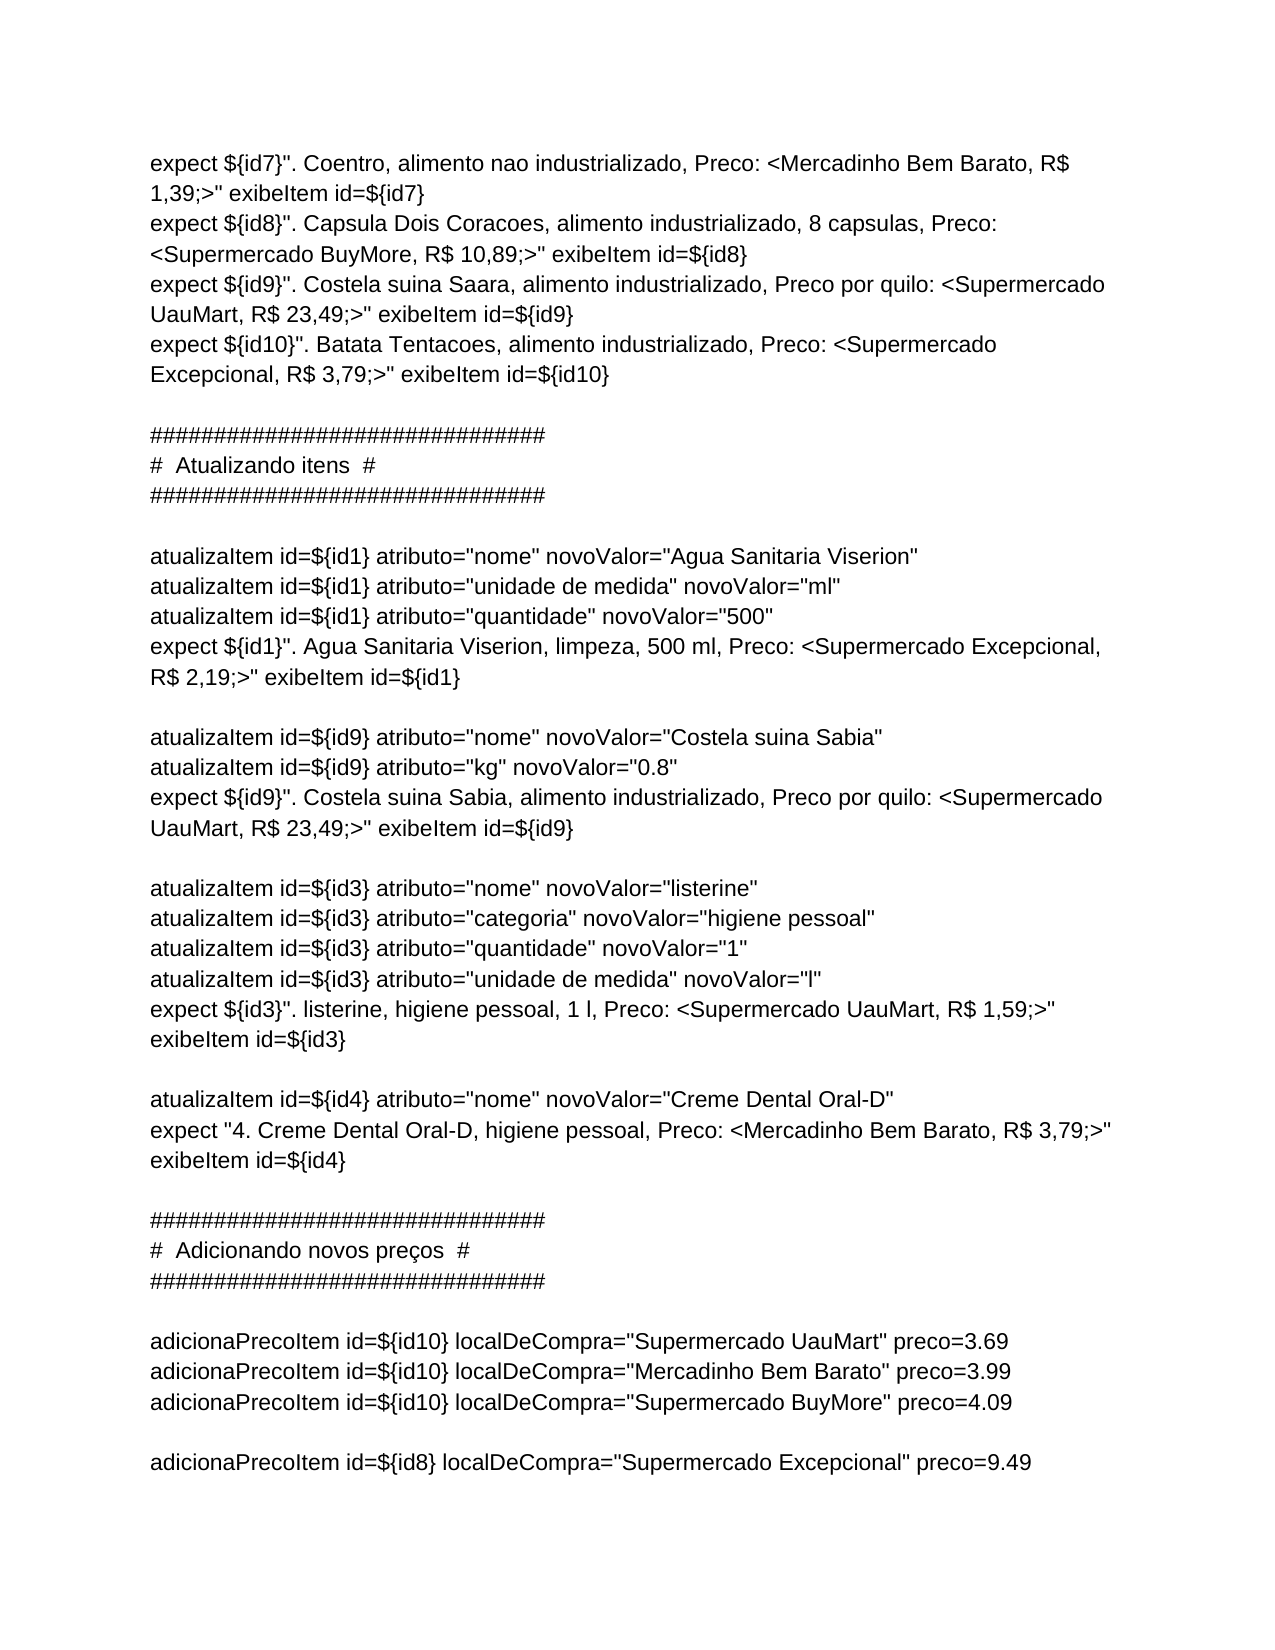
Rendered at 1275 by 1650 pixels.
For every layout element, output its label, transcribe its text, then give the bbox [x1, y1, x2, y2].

text expect "4. Creme Dental Oral-D, higiene pessoal, Preco: <Mercadinho Bem Barato, R$ 3,79;>" exibeItem id=${id4} [150, 1117, 1125, 1173]
text expect ${id1}". Agua Sanitaria Viserion, limpeza, 500 ml, Preco: <Supermercado Excepcional, R$ 2,19;>" exibeItem id=${id1} [150, 633, 1125, 690]
text ############################### [150, 422, 1125, 448]
text atualizaItem id=${id3} atributo="unidade de medida" novoValor="l" [150, 966, 1125, 992]
text atualizaItem id=${id1} atributo="quantidade" novoValor="500" [150, 603, 1125, 629]
text atualizaItem id=${id3} atributo="nome" novoValor="listerine" [150, 875, 1125, 901]
text adicionaPrecoItem id=${id8} localDeCompra="Supermercado Excepcional" preco=9.49 [150, 1449, 1125, 1475]
text atualizaItem id=${id3} atributo="categoria" novoValor="higiene pessoal" [150, 905, 1125, 932]
text atualizaItem id=${id4} atributo="nome" novoValor="Creme Dental Oral-D" [150, 1086, 1125, 1113]
text atualizaItem id=${id1} atributo="nome" novoValor="Agua Sanitaria Viserion" [150, 543, 1125, 569]
text adicionaPrecoItem id=${id10} localDeCompra="Supermercado UauMart" preco=3.69 [150, 1328, 1125, 1354]
text # Adicionando novos preços # [150, 1237, 1125, 1264]
text ############################### [150, 1207, 1125, 1234]
text atualizaItem id=${id9} atributo="kg" novoValor="0.8" [150, 754, 1125, 781]
text expect ${id10}". Batata Tentacoes, alimento industrializado, Preco: <Supermercado Excepcional, R$ 3,79;>" exibeItem id=${id10} [150, 331, 1125, 388]
text expect ${id9}". Costela suina Saara, alimento industrializado, Preco por quilo: <Supermercado UauMart, R$ 23,49;>" exibeItem id=${id9} [150, 271, 1125, 327]
text # Atualizando itens # [150, 452, 1125, 478]
text atualizaItem id=${id3} atributo="quantidade" novoValor="1" [150, 935, 1125, 962]
text expect ${id9}". Costela suina Sabia, alimento industrializado, Preco por quilo: <Supermercado UauMart, R$ 23,49;>" exibeItem id=${id9} [150, 784, 1125, 841]
text ############################### [150, 482, 1125, 509]
text expect ${id8}". Capsula Dois Coracoes, alimento industrializado, 8 capsulas, Preco: <Supermercado BuyMore, R$ 10,89;>" exibeItem id=${id8} [150, 210, 1125, 267]
text ############################### [150, 1268, 1125, 1294]
text atualizaItem id=${id9} atributo="nome" novoValor="Costela suina Sabia" [150, 724, 1125, 750]
text expect ${id3}". listerine, higiene pessoal, 1 l, Preco: <Supermercado UauMart, R$ 1,59;>" exibeItem id=${id3} [150, 996, 1125, 1052]
text expect ${id7}". Coentro, alimento nao industrializado, Preco: <Mercadinho Bem Barato, R$ 1,39;>" exibeItem id=${id7} [150, 150, 1125, 207]
text adicionaPrecoItem id=${id10} localDeCompra="Supermercado BuyMore" preco=4.09 [150, 1388, 1125, 1415]
text adicionaPrecoItem id=${id10} localDeCompra="Mercadinho Bem Barato" preco=3.99 [150, 1358, 1125, 1385]
text atualizaItem id=${id1} atributo="unidade de medida" novoValor="ml" [150, 573, 1125, 599]
